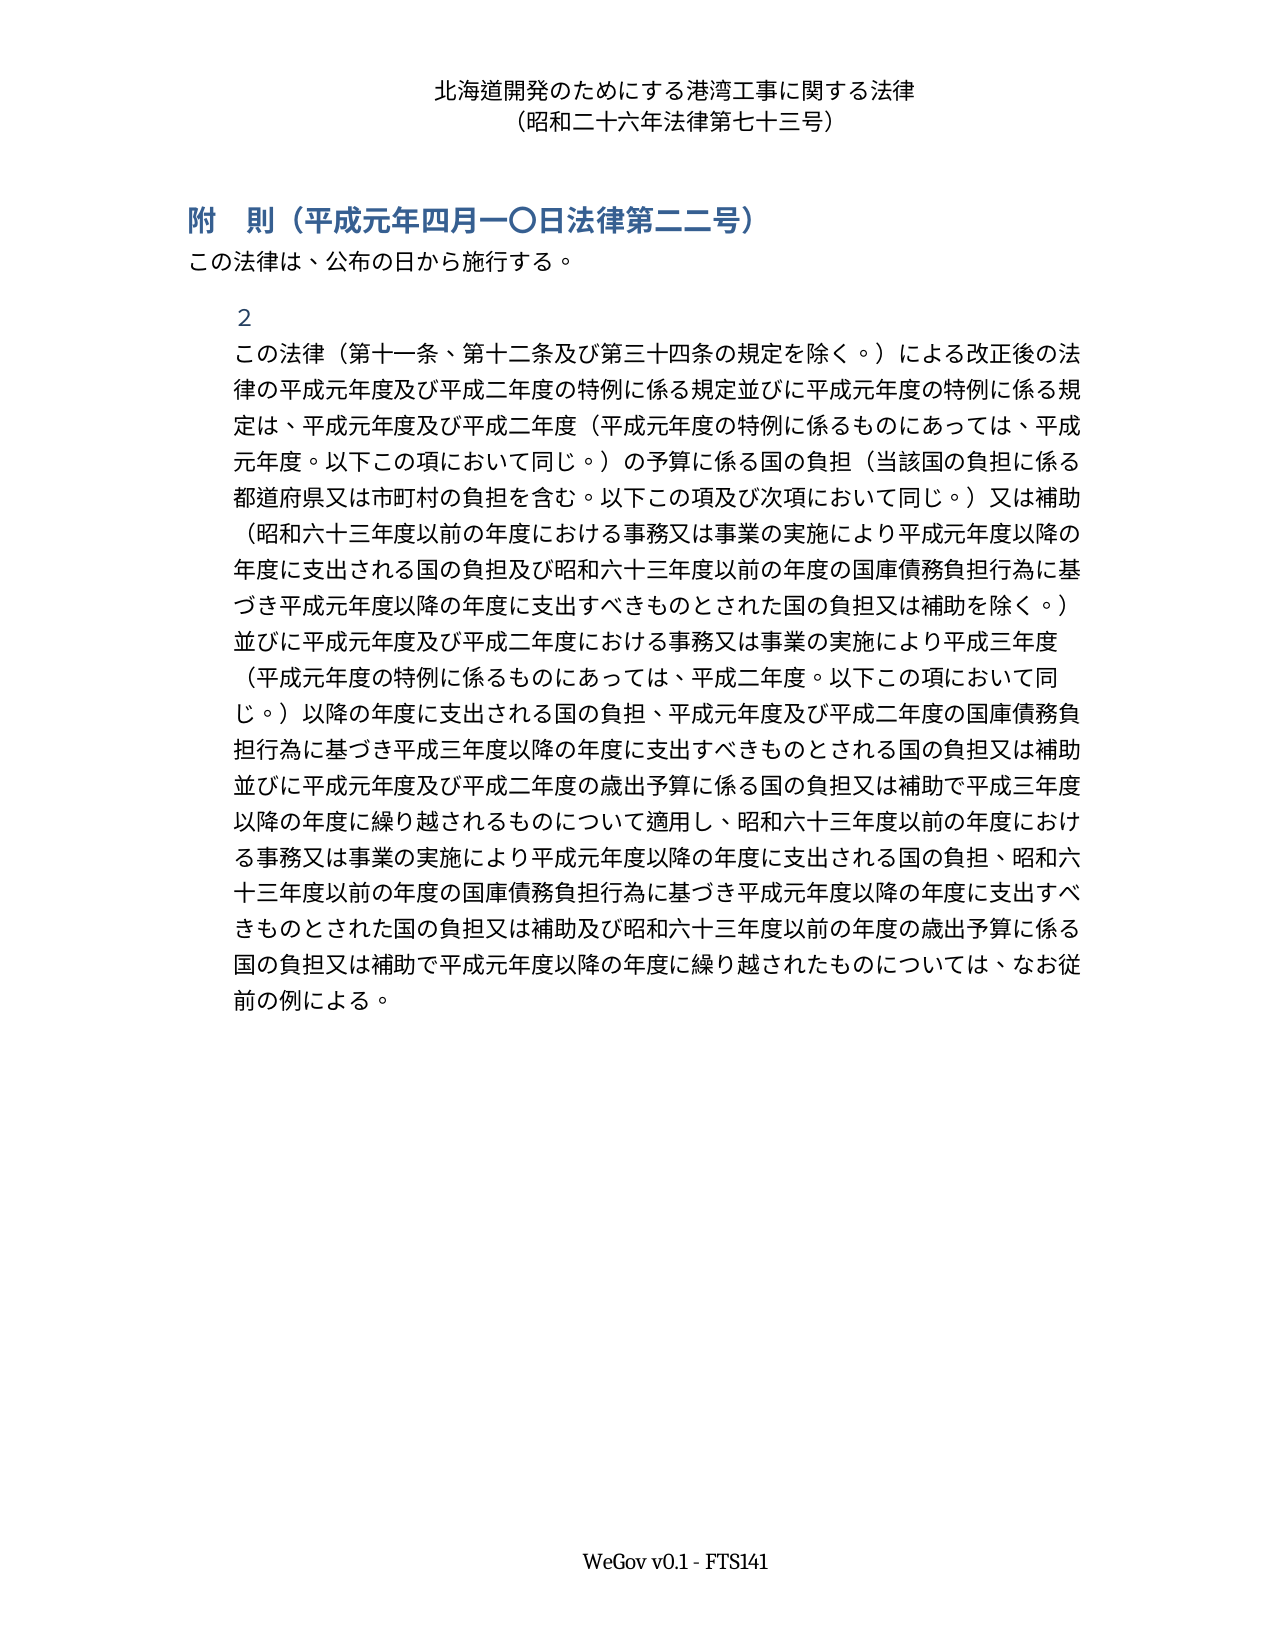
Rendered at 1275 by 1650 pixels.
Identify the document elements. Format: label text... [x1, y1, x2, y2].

text この法律は、公布の日から施行する。 [187, 246, 1087, 277]
text この法律（第十一条、第十二条及び第三十四条の規定を除く。）による改正後の法律の平成元年度及び平成二年度の特例に係る規定並びに平成元年度の特例に係る規定は、平成元年度及び平成二年度（平成元年度の特例に係るものにあっては、平成元年度。以下この項において同じ。）の予算に係る国の負担（当該国の負担に係る都道府県又は市町村の負担を含む。以下この項及び次項において同じ。）又は補助（昭和六十三年度以前の年度における事務又は事業の実施により平成元年度以降の年度に支出される国の負担及び昭和六十三年度以前の年度の国庫債務負担行為に基づき平成元年度以降の年度に支出すべきものとされた国の負担又は補助を除く。）並びに平成元年度及び平成二年度における事務又は事業の実施により平成三年度（平成元年度の特例に係るものにあっては、平成二年度。以下この項において同じ。）以降の年度に支出される国の負担、平成元年度及び平成二年度の国庫債務負担行為に基づき平成三年度以降の年度に支出すべきものとされる国の負担又は補助並びに平成元年度及び平成二年度の歳出予算に係る国の負担又は補助で平成三年度以降の年度に繰り越されるものについて適用し、昭和六十三年度以前の年度における事務又は事業の実施により平成元年度以降の年度に支出される国の負担、昭和六十三年度以前の年度の国庫債務負担行為に基づき平成元年度以降の年度に支出すべきものとされた国の負担又は補助及び昭和六十三年度以前の年度の歳出予算に係る国の負担又は補助で平成元年度以降の年度に繰り越されたものについては、なお従前の例による。 [233, 338, 1087, 1016]
subtitle ２ [233, 302, 1087, 334]
subtitle 附 則（平成元年四月一〇日法律第二二号） [187, 200, 1087, 240]
